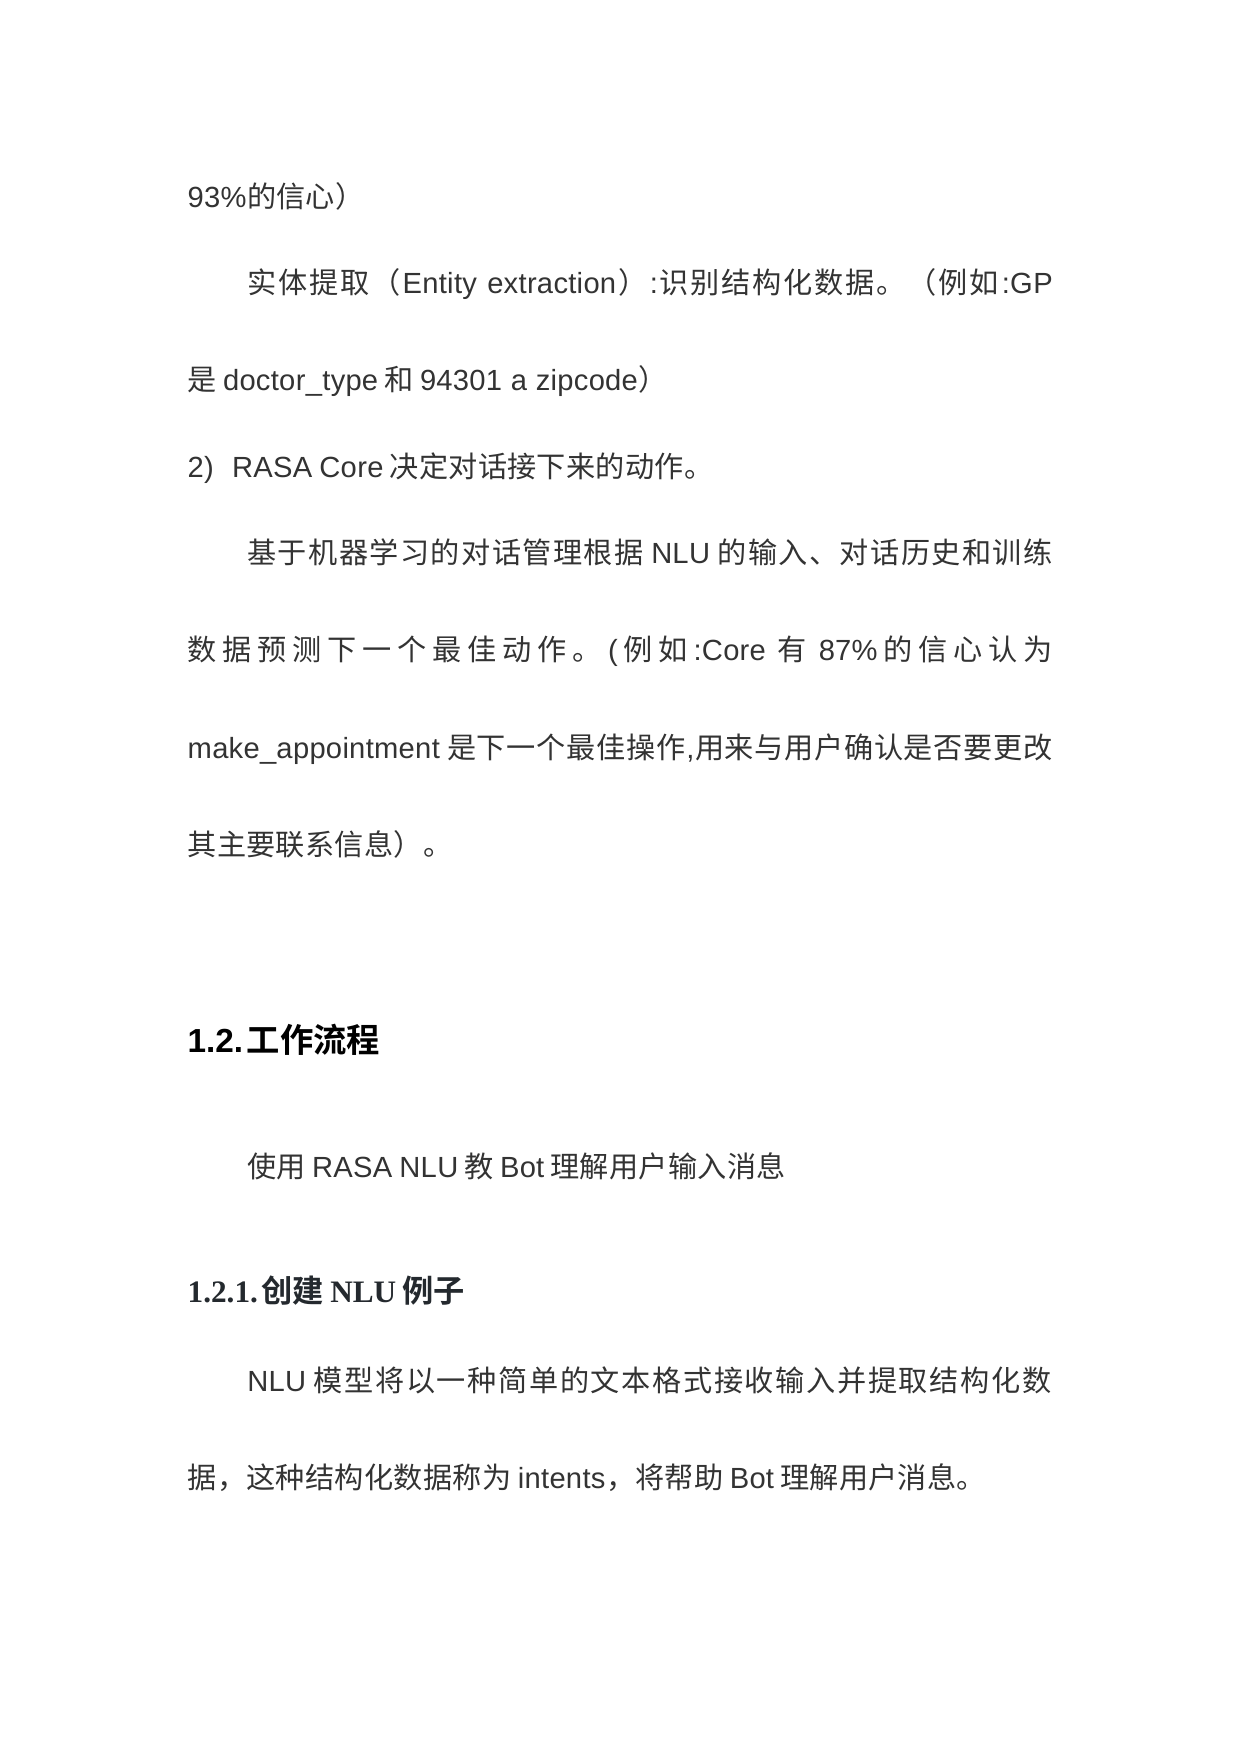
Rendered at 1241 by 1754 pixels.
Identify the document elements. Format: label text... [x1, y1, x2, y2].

subtitle 工作流程 [187, 1005, 1053, 1070]
list 基于机器学习的对话管理根据NLU的输入、对话历史和训练数据预测下一个最佳动作。(例如:Core有87%的信心认为make_appointment是下一个最佳操作,用来与用户确认是否要更改其主要联系信息）。 [187, 518, 1053, 875]
subtitle 创建NLU例子 [187, 1256, 1053, 1321]
list NLU模型将以一种简单的文本格式接收输入并提取结构化数据，这种结构化数据称为intents，将帮助Bot理解用户消息。 [187, 1346, 1053, 1508]
list 使用RASA NLU教Bot理解用户输入消息 [187, 1132, 1053, 1197]
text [187, 162, 1053, 227]
list RASA Core决定对话接下来的动作。 [187, 432, 1053, 497]
text 实体提取（Entity extraction）:识别结构化数据。（例如:GP是doctor_type和94301 a zipcode） [187, 248, 1053, 411]
